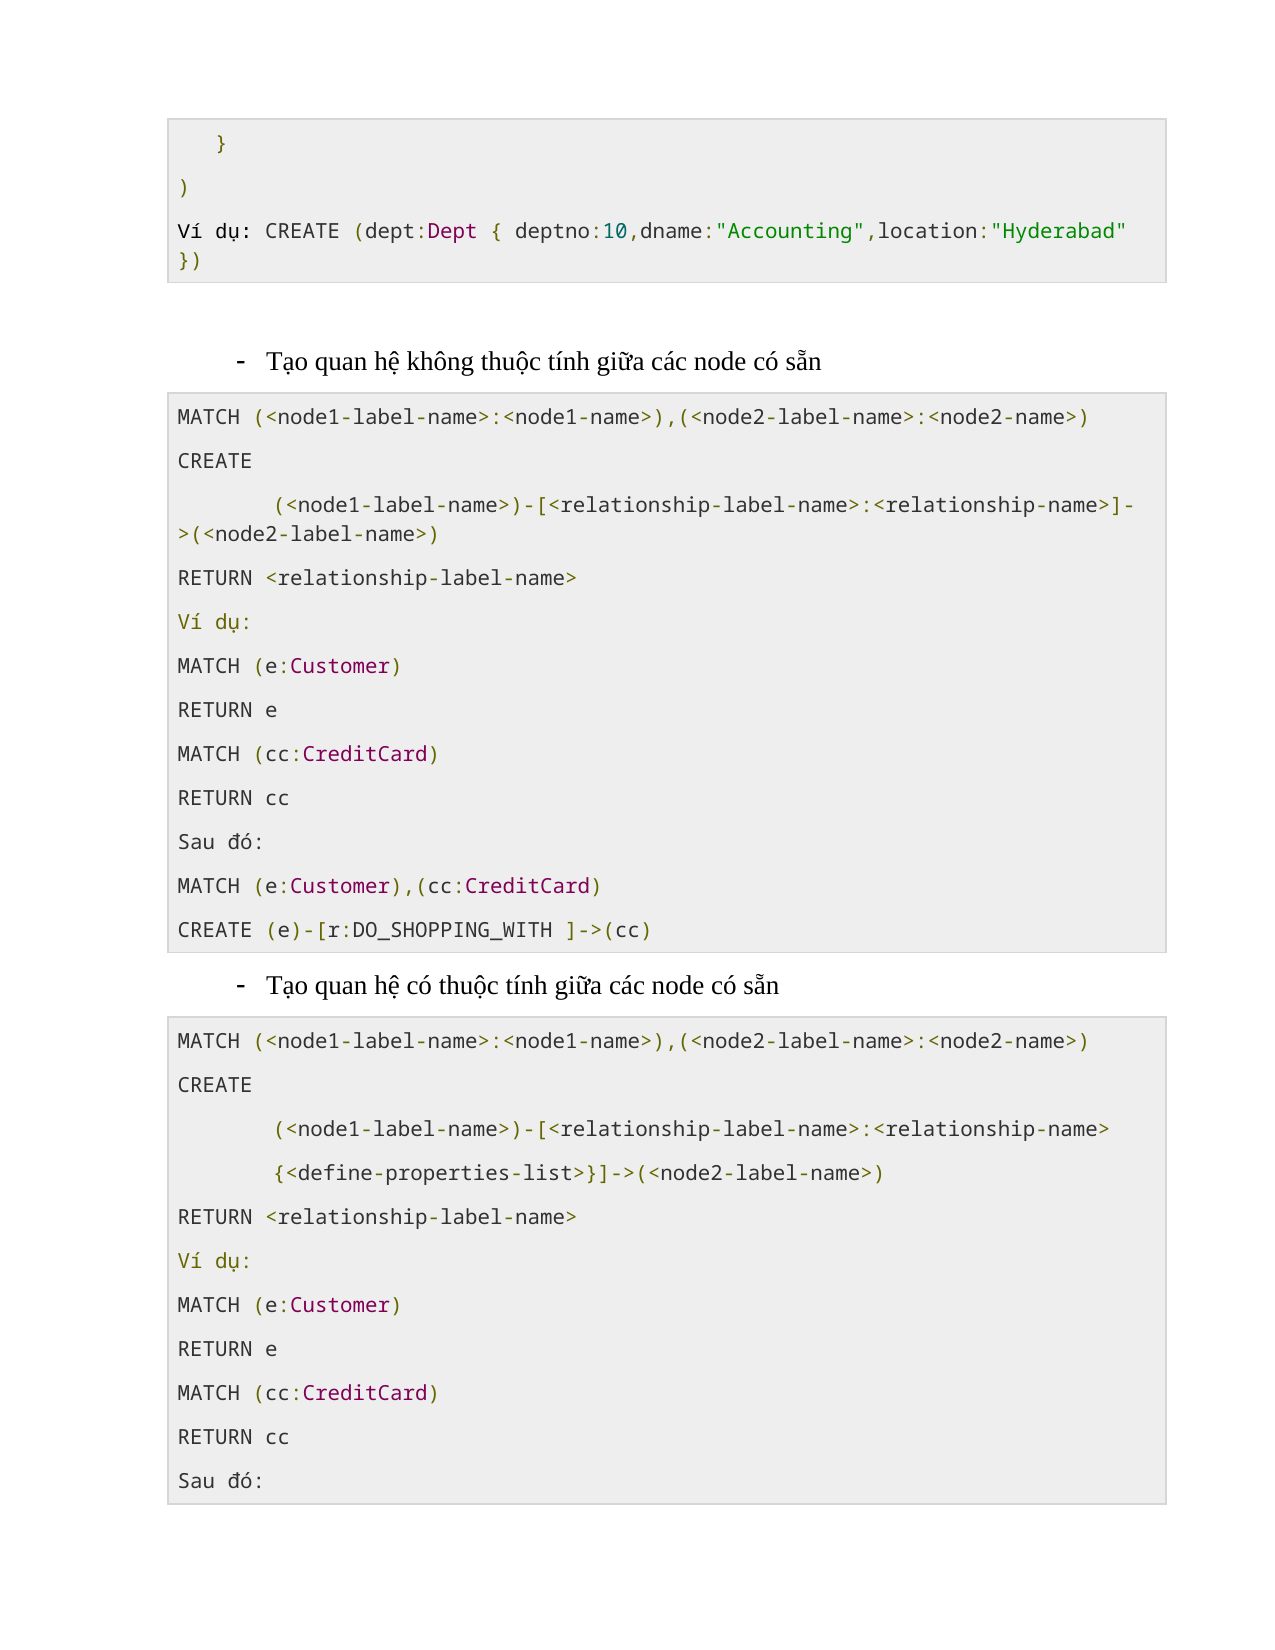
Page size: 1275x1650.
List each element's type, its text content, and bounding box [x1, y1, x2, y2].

text MATCH (<node1-label-name>:<node1-name>),(<node2-label-name>:<node2-name>) [169, 1018, 1165, 1054]
text (<node1-label-name>)-[<relationship-label-name>:<relationship-name>]->(<node2-label-name>) [169, 480, 1165, 547]
text MATCH (<node1-label-name>:<node1-name>),(<node2-label-name>:<node2-name>) [169, 394, 1165, 431]
text Ví dụ: [169, 597, 1165, 635]
text RETURN e [169, 685, 1165, 723]
text CREATE [169, 436, 1165, 474]
text CREATE (e)-[r:DO_SHOPPING_WITH ]->(cc) [169, 905, 1165, 952]
text Sau đó: [169, 817, 1165, 856]
text MATCH (e:Customer) [169, 1280, 1165, 1319]
text MATCH (cc:CreditCard) [169, 729, 1165, 767]
text MATCH (e:Customer) [169, 641, 1165, 679]
text RETURN <relationship-label-name> [169, 1192, 1165, 1231]
text Tạo quan hệ không thuộc tính giữa các node có sẵn [236, 345, 1157, 377]
text Ví dụ: CREATE (dept:Dept { deptno:10,dname:"Accounting",location:"Hyderabad" }) [169, 206, 1165, 282]
text RETURN cc [169, 773, 1165, 811]
text RETURN e [169, 1324, 1165, 1363]
text RETURN <relationship-label-name> [169, 553, 1165, 591]
text {<define-properties-list>}]->(<node2-label-name>) [169, 1148, 1165, 1187]
text Tạo quan hệ có thuộc tính giữa các node có sẵn [236, 969, 1157, 1000]
text Sau đó: [169, 1457, 1165, 1503]
text CREATE [169, 1060, 1165, 1098]
text RETURN cc [169, 1413, 1165, 1451]
text ) [169, 162, 1165, 201]
text } [169, 120, 1165, 156]
text MATCH (cc:CreditCard) [169, 1368, 1165, 1407]
text Ví dụ: [169, 1236, 1165, 1275]
text (<node1-label-name>)-[<relationship-label-name>:<relationship-name> [169, 1104, 1165, 1142]
text MATCH (e:Customer),(cc:CreditCard) [169, 861, 1165, 899]
